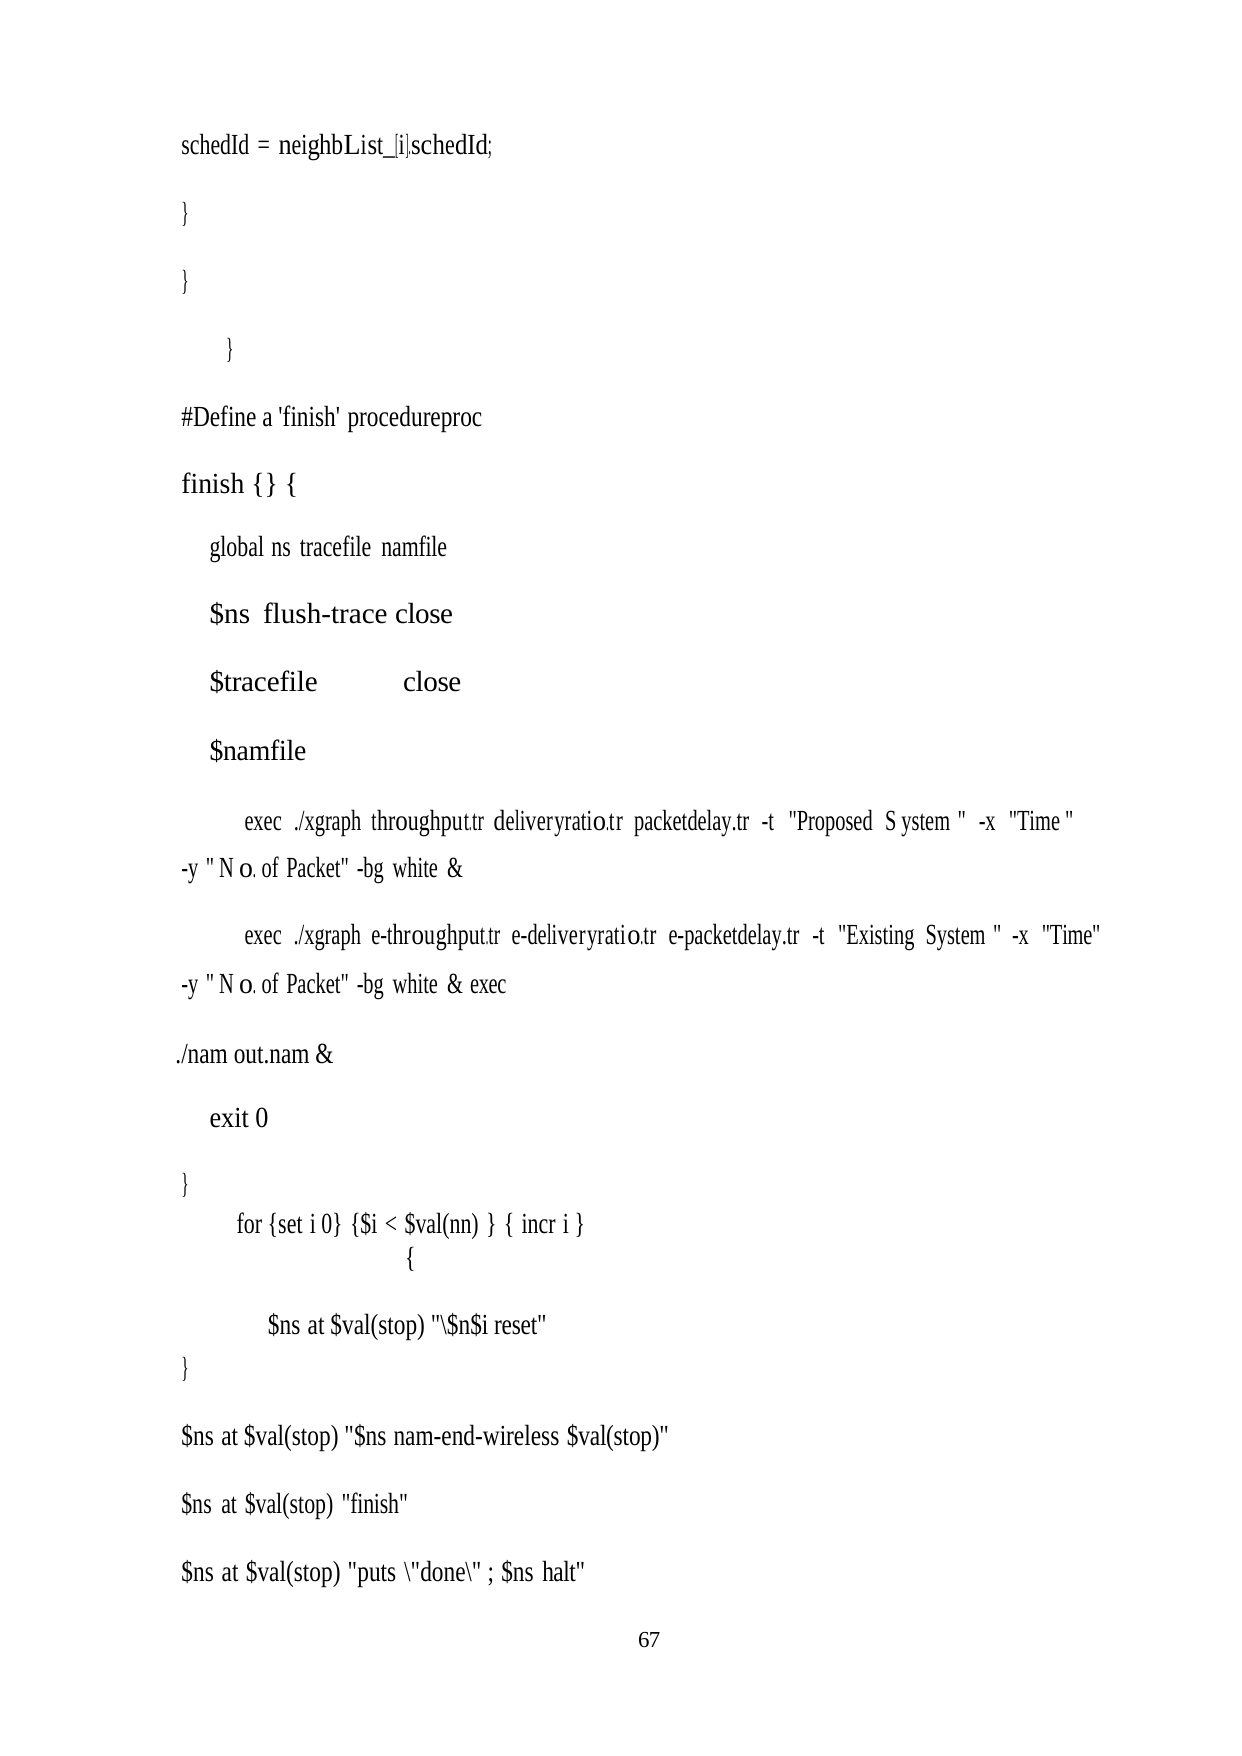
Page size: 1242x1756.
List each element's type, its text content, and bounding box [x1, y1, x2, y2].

text exec ./xgraph e-throughput.tr e-deliveryratio.tr e-packetdelay.tr -t "Existing System " -x "Time" [244, 917, 1112, 951]
text exec ./xgraph throughput.tr deliveryratio.tr packetdelay.tr -t "Proposed S ystem " -x "Time " [244, 803, 1112, 836]
text -y " N o. of Packet" -bg white & exec [181, 967, 1112, 1000]
text -y " N o. of Packet" -bg white & [181, 850, 1112, 883]
text schedId = neighbList_[i].schedId; [181, 127, 1112, 160]
text $ns at $val(stop) "finish" [181, 1486, 1112, 1519]
text $ns at $val(stop) "$ns nam-end-wireless $val(stop)" [181, 1418, 1112, 1452]
text $tracefile close [209, 664, 1112, 698]
text for {set i 0} {$i < $val(nn) } { incr i } { [232, 1207, 588, 1274]
text global ns tracefile namfile [209, 534, 1112, 563]
text $ns at $val(stop) "\$n$i reset" [226, 1307, 588, 1341]
text $ns flush-trace close [209, 597, 1112, 630]
text ./nam out.nam & exit 0 [175, 1036, 335, 1134]
text } [181, 195, 1112, 229]
text } [181, 1167, 1112, 1200]
text $namfile [209, 733, 1112, 767]
text } [181, 263, 1112, 296]
text #Define a 'finish' procedureproc finish {} { [181, 399, 532, 500]
text $ns at $val(stop) "puts \"done\" ; $ns halt" [181, 1554, 1112, 1588]
text } [181, 1351, 1112, 1384]
text } [226, 331, 1112, 364]
